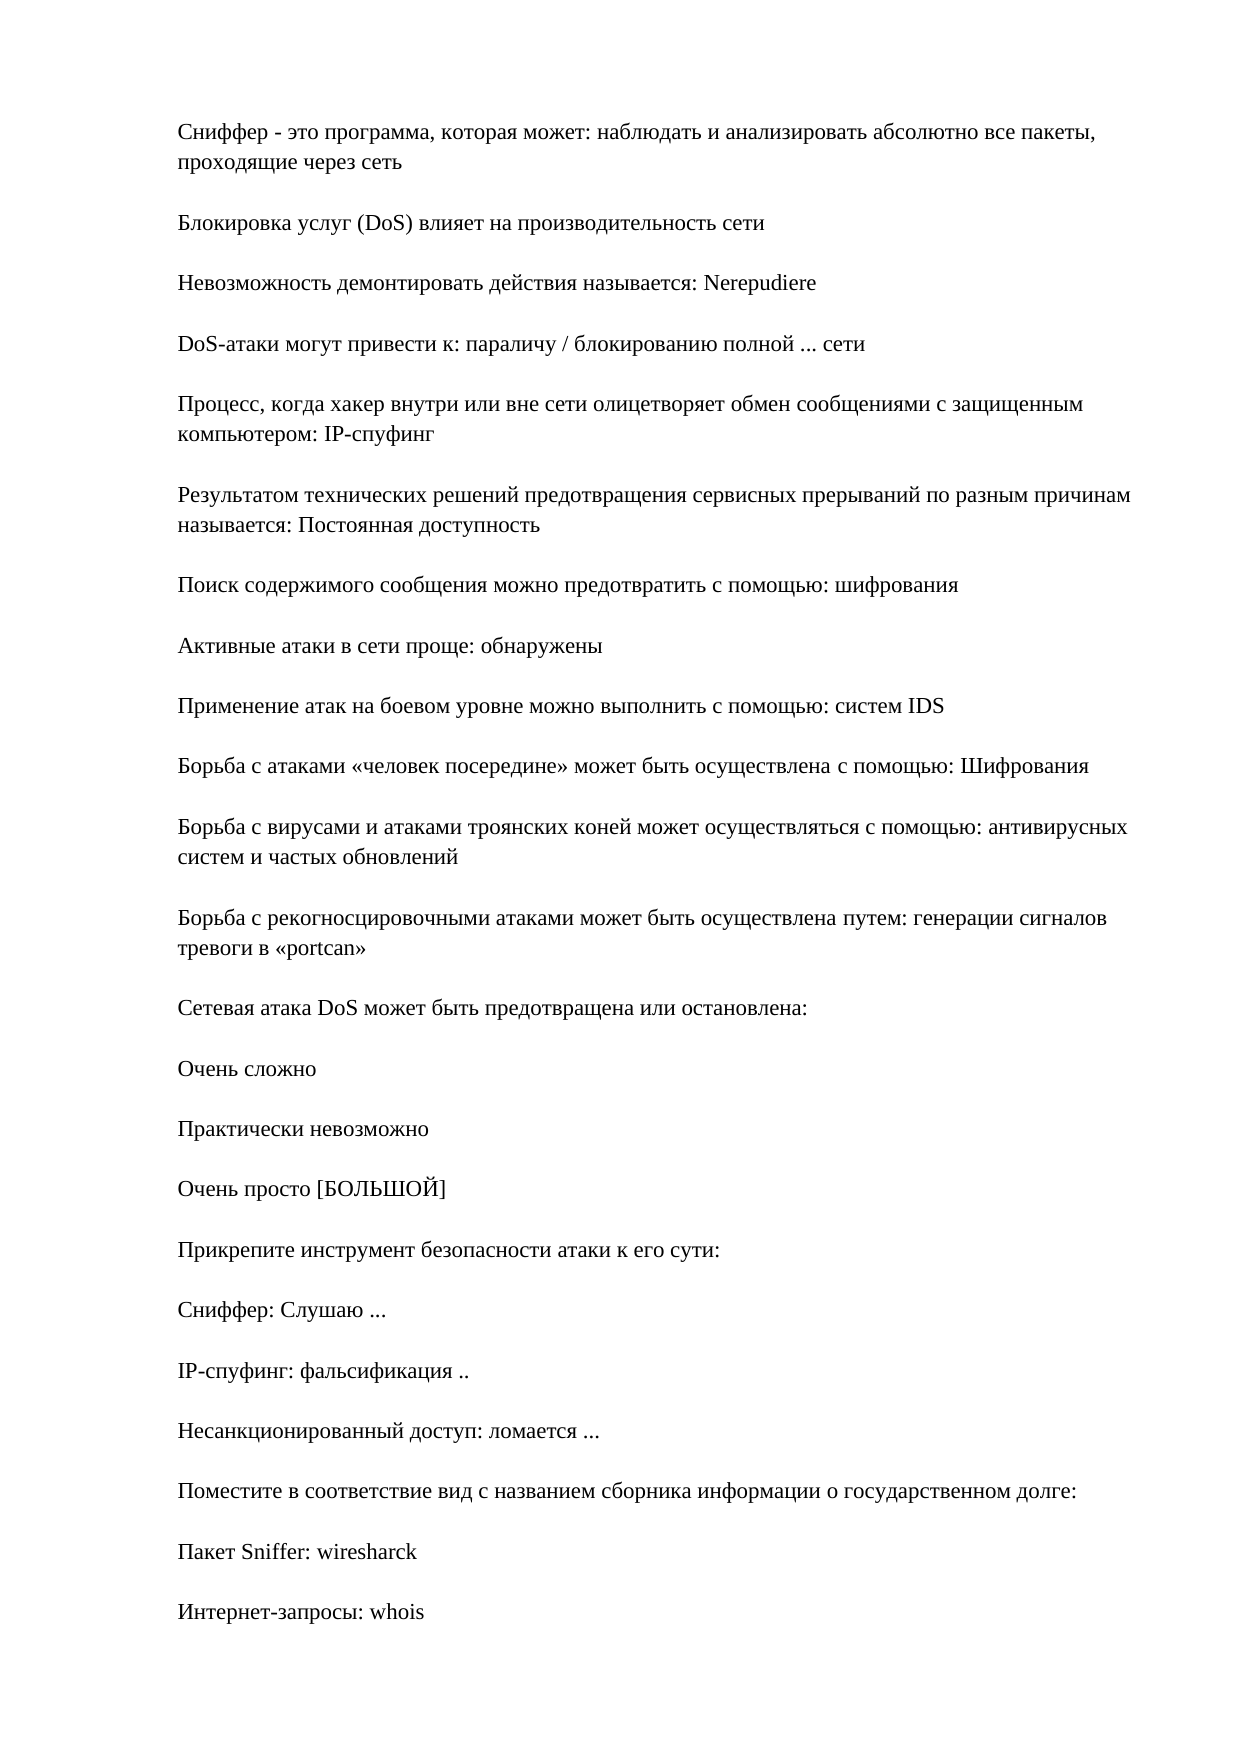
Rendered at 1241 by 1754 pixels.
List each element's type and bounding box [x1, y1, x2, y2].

text [177, 118, 1152, 1625]
